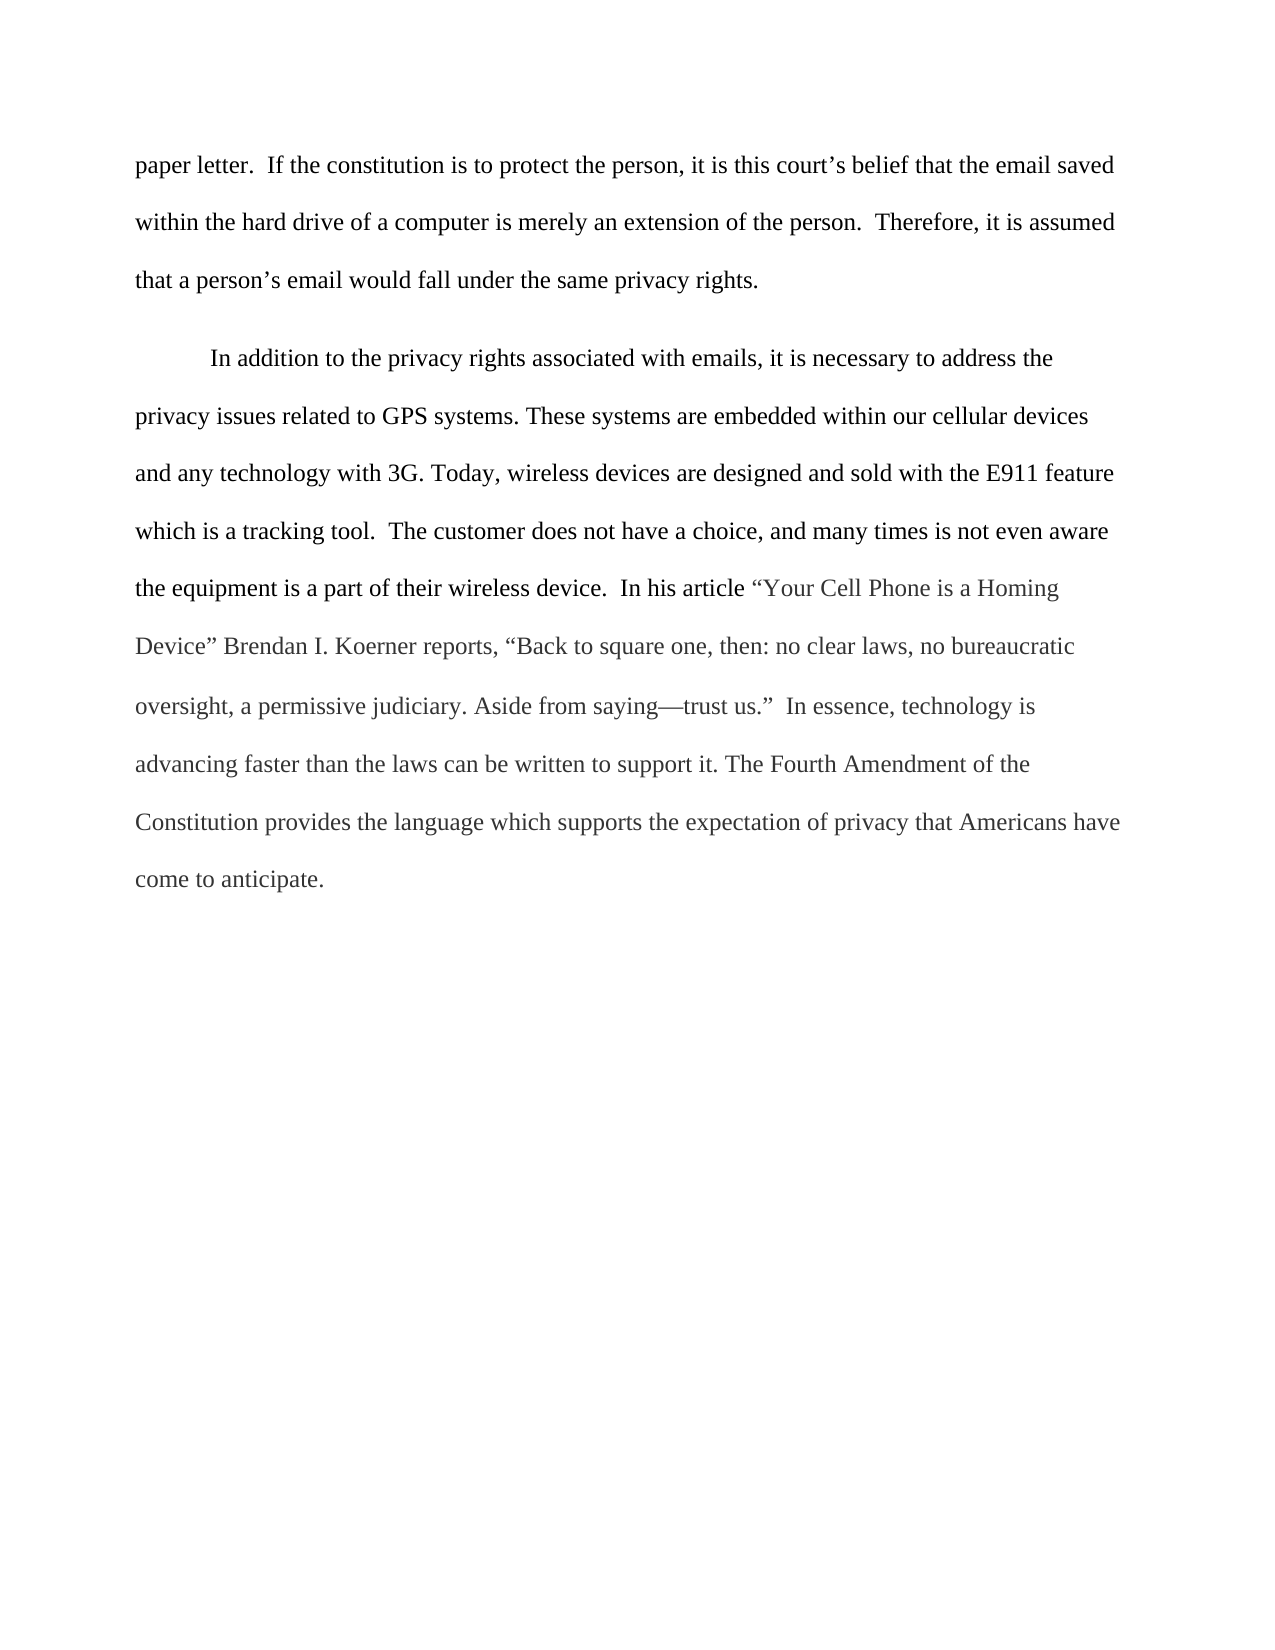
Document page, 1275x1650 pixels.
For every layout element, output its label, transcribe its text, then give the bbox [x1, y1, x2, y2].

text In addition to the privacy rights associated with emails, it is necessary to address the privacy issues related to GPS systems. These systems are embedded within our cellular devices and any technology with 3G. Today, wireless devices are designed and sold with the E911 feature which is a tracking tool. The customer does not have a choice, and many times is not even aware the equipment is a part of their wireless device. In his article “Your Cell Phone is a Homing Device” Brendan I. Koerner reports, “Back to square one, then: no clear laws, no bureaucratic oversight, a permissive judiciary. Aside from saying—trust us.” In essence, technology is advancing faster than the laws can be written to support it. The Fourth Amendment of the Constitution provides the language which supports the expectation of privacy that Americans have come to anticipate. [135, 343, 1125, 893]
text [135, 150, 1125, 294]
